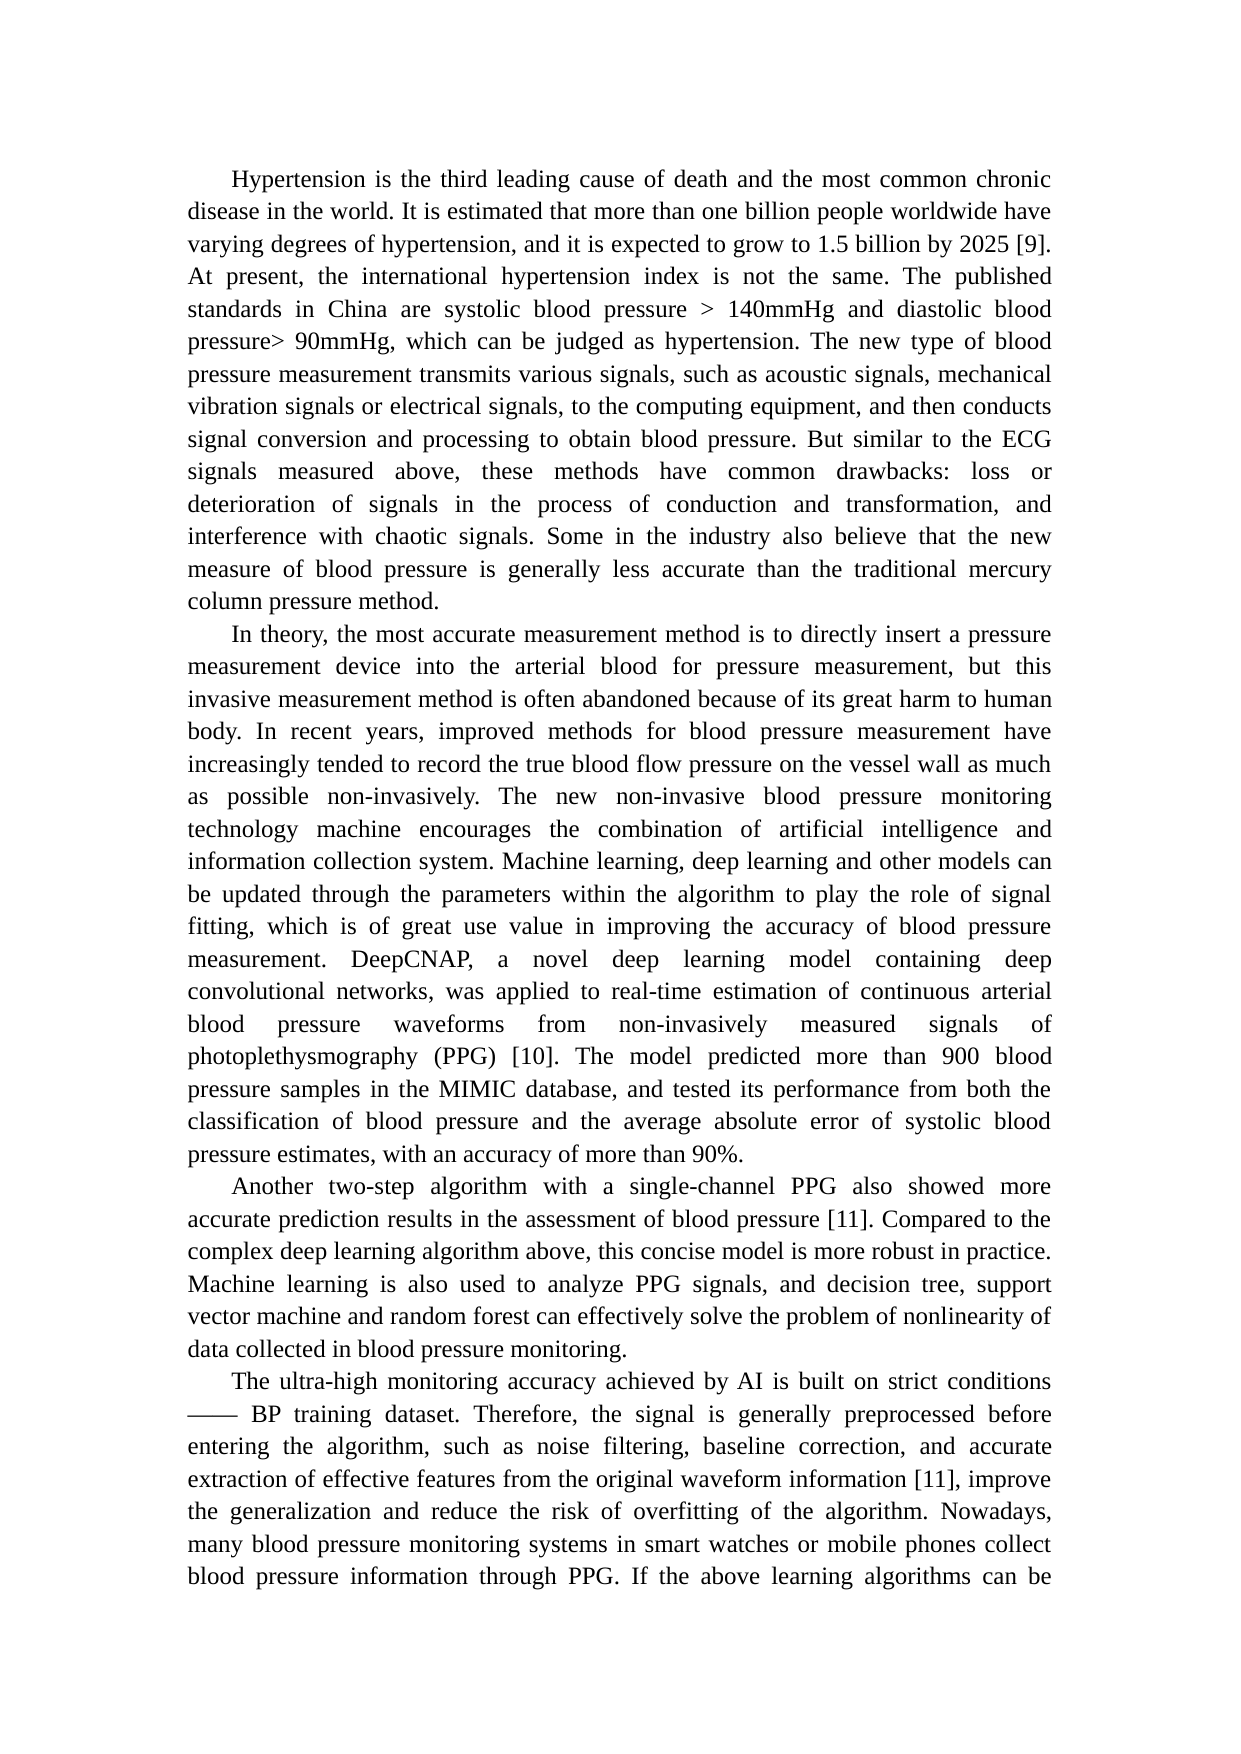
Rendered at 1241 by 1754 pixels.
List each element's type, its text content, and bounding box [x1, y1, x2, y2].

text In theory, the most accurate measurement method is to directly insert a pressure measurement device into the arterial blood for pressure measurement, but this invasive measurement method is often abandoned because of its great harm to human body. In recent years, improved methods for blood pressure measurement have increasingly tended to record the true blood flow pressure on the vessel wall as much as possible non-invasively. The new non-invasive blood pressure monitoring technology machine encourages the combination of artificial intelligence and information collection system. Machine learning, deep learning and other models can be updated through the parameters within the algorithm to play the role of signal fitting, which is of great use value in improving the accuracy of blood pressure measurement. DeepCNAP, a novel deep learning model containing deep convolutional networks, was applied to real-time estimation of continuous arterial blood pressure waveforms from non-invasively measured signals of photoplethysmography (PPG) [10]. The model predicted more than 900 blood pressure samples in the MIMIC database, and tested its performance from both the classification of blood pressure and the average absolute error of systolic blood pressure estimates, with an accuracy of more than 90%. [187, 617, 1053, 1169]
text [187, 1364, 1053, 1592]
text Hypertension is the third leading cause of death and the most common chronic disease in the world. It is estimated that more than one billion people worldwide have varying degrees of hypertension, and it is expected to grow to 1.5 billion by 2025 [9]. At present, the international hypertension index is not the same. The published standards in China are systolic blood pressure > 140mmHg and diastolic blood pressure> 90mmHg, which can be judged as hypertension. The new type of blood pressure measurement transmits various signals, such as acoustic signals, mechanical vibration signals or electrical signals, to the computing equipment, and then conducts signal conversion and processing to obtain blood pressure. But similar to the ECG signals measured above, these methods have common drawbacks: loss or deterioration of signals in the process of conduction and transformation, and interference with chaotic signals. Some in the industry also believe that the new measure of blood pressure is generally less accurate than the traditional mercury column pressure method. [187, 162, 1053, 617]
text Another two-step algorithm with a single-channel PPG also showed more accurate prediction results in the assessment of blood pressure [11]. Compared to the complex deep learning algorithm above, this concise model is more robust in practice. Machine learning is also used to analyze PPG signals, and decision tree, support vector machine and random forest can effectively solve the problem of nonlinearity of data collected in blood pressure monitoring. [187, 1169, 1053, 1364]
